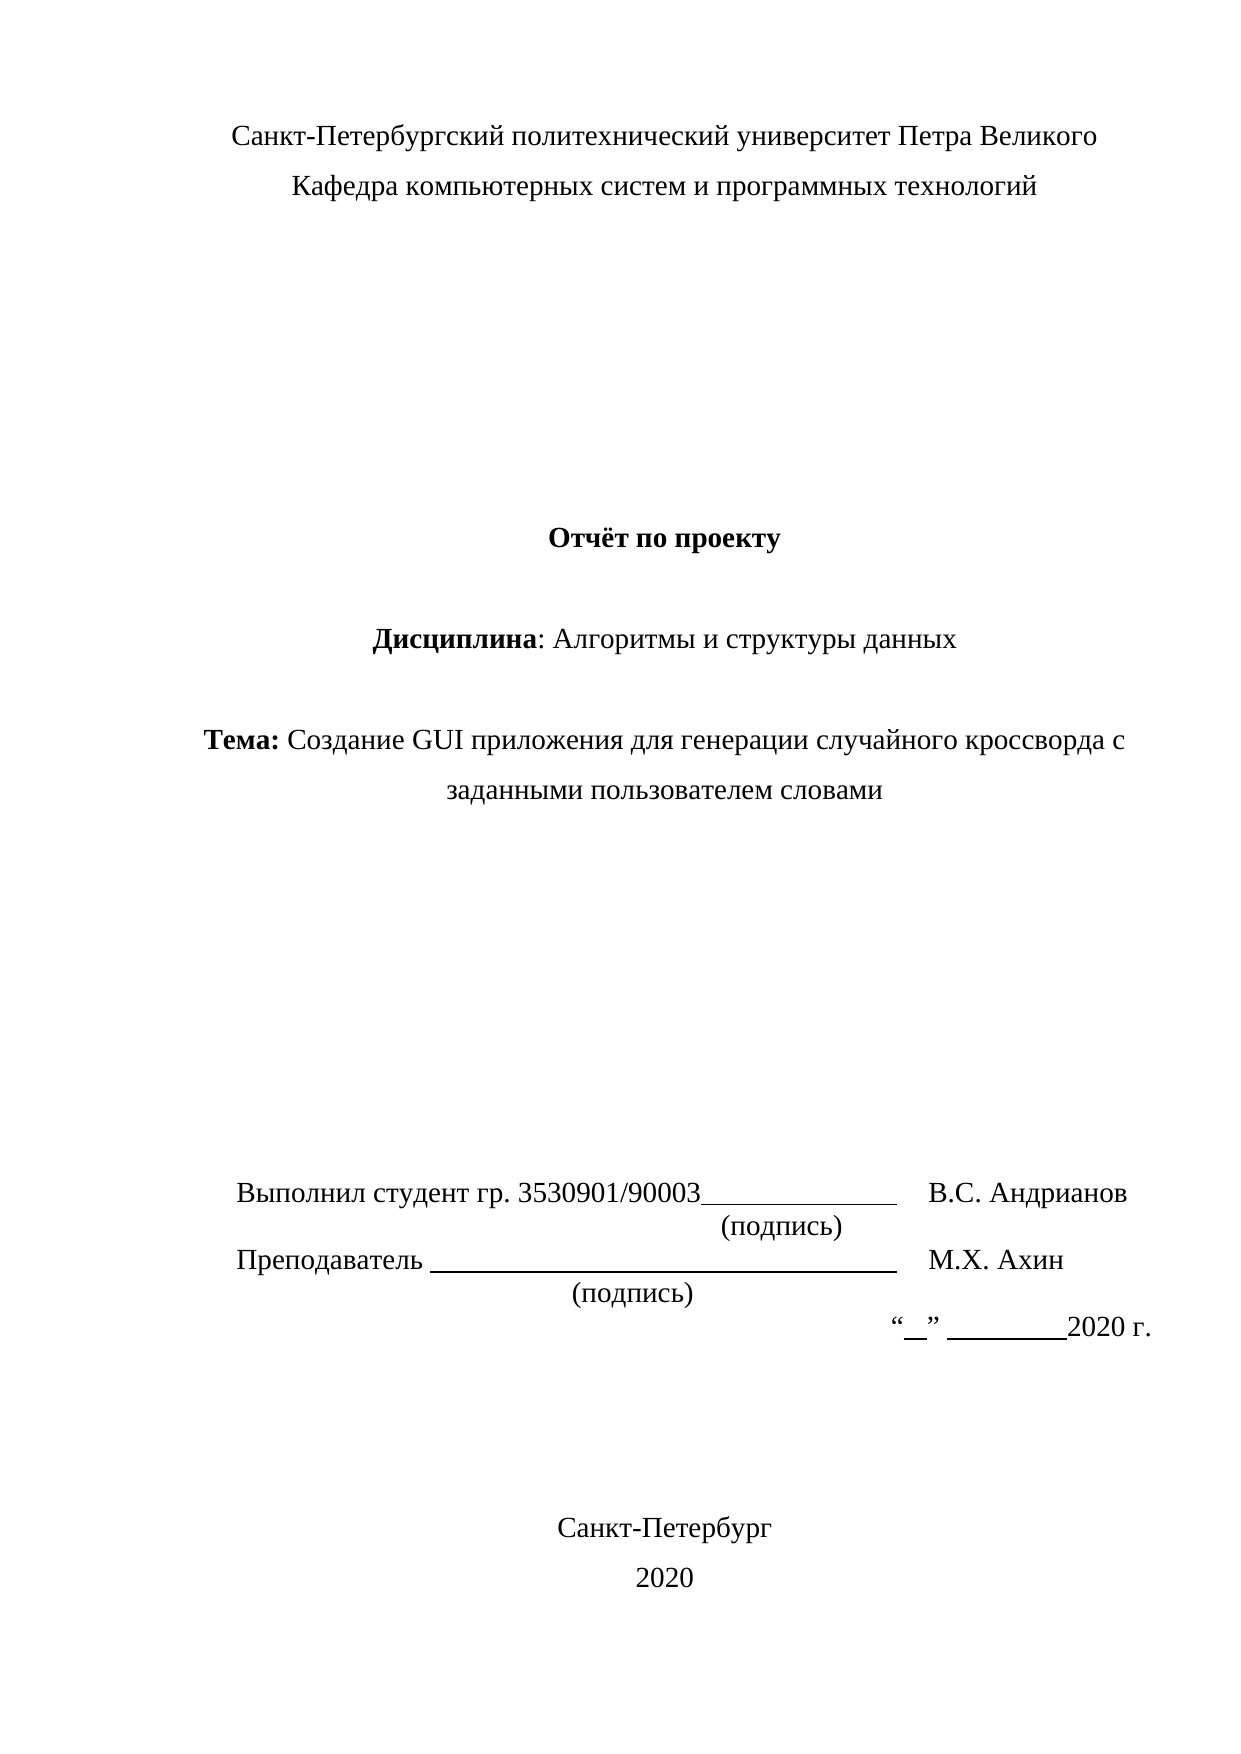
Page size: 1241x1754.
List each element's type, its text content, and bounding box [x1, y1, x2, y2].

text Преподаватель М.Х. Ахин [236, 1242, 1152, 1275]
text “ ” 2020 г. [296, 1309, 1152, 1342]
text (подпись) [236, 1208, 1152, 1242]
text Кафедра компьютерных систем и программных технологий [177, 168, 1152, 202]
text Выполнил студент гр. 3530901/90003 В.С. Андрианов [236, 1175, 1152, 1208]
text Тема: Создание GUI приложения для генерации случайного кроссворда с заданными пользователем словами [177, 722, 1152, 806]
text Дисциплина: Алгоритмы и структуры данных [177, 621, 1152, 655]
text Санкт-Петербург [177, 1510, 1152, 1544]
text Санкт-Петербургский политехнический университет Петра Великого [177, 118, 1152, 152]
text 2020 [177, 1560, 1152, 1594]
text Отчёт по проекту [177, 521, 1152, 554]
text (подпись) [236, 1275, 1152, 1309]
